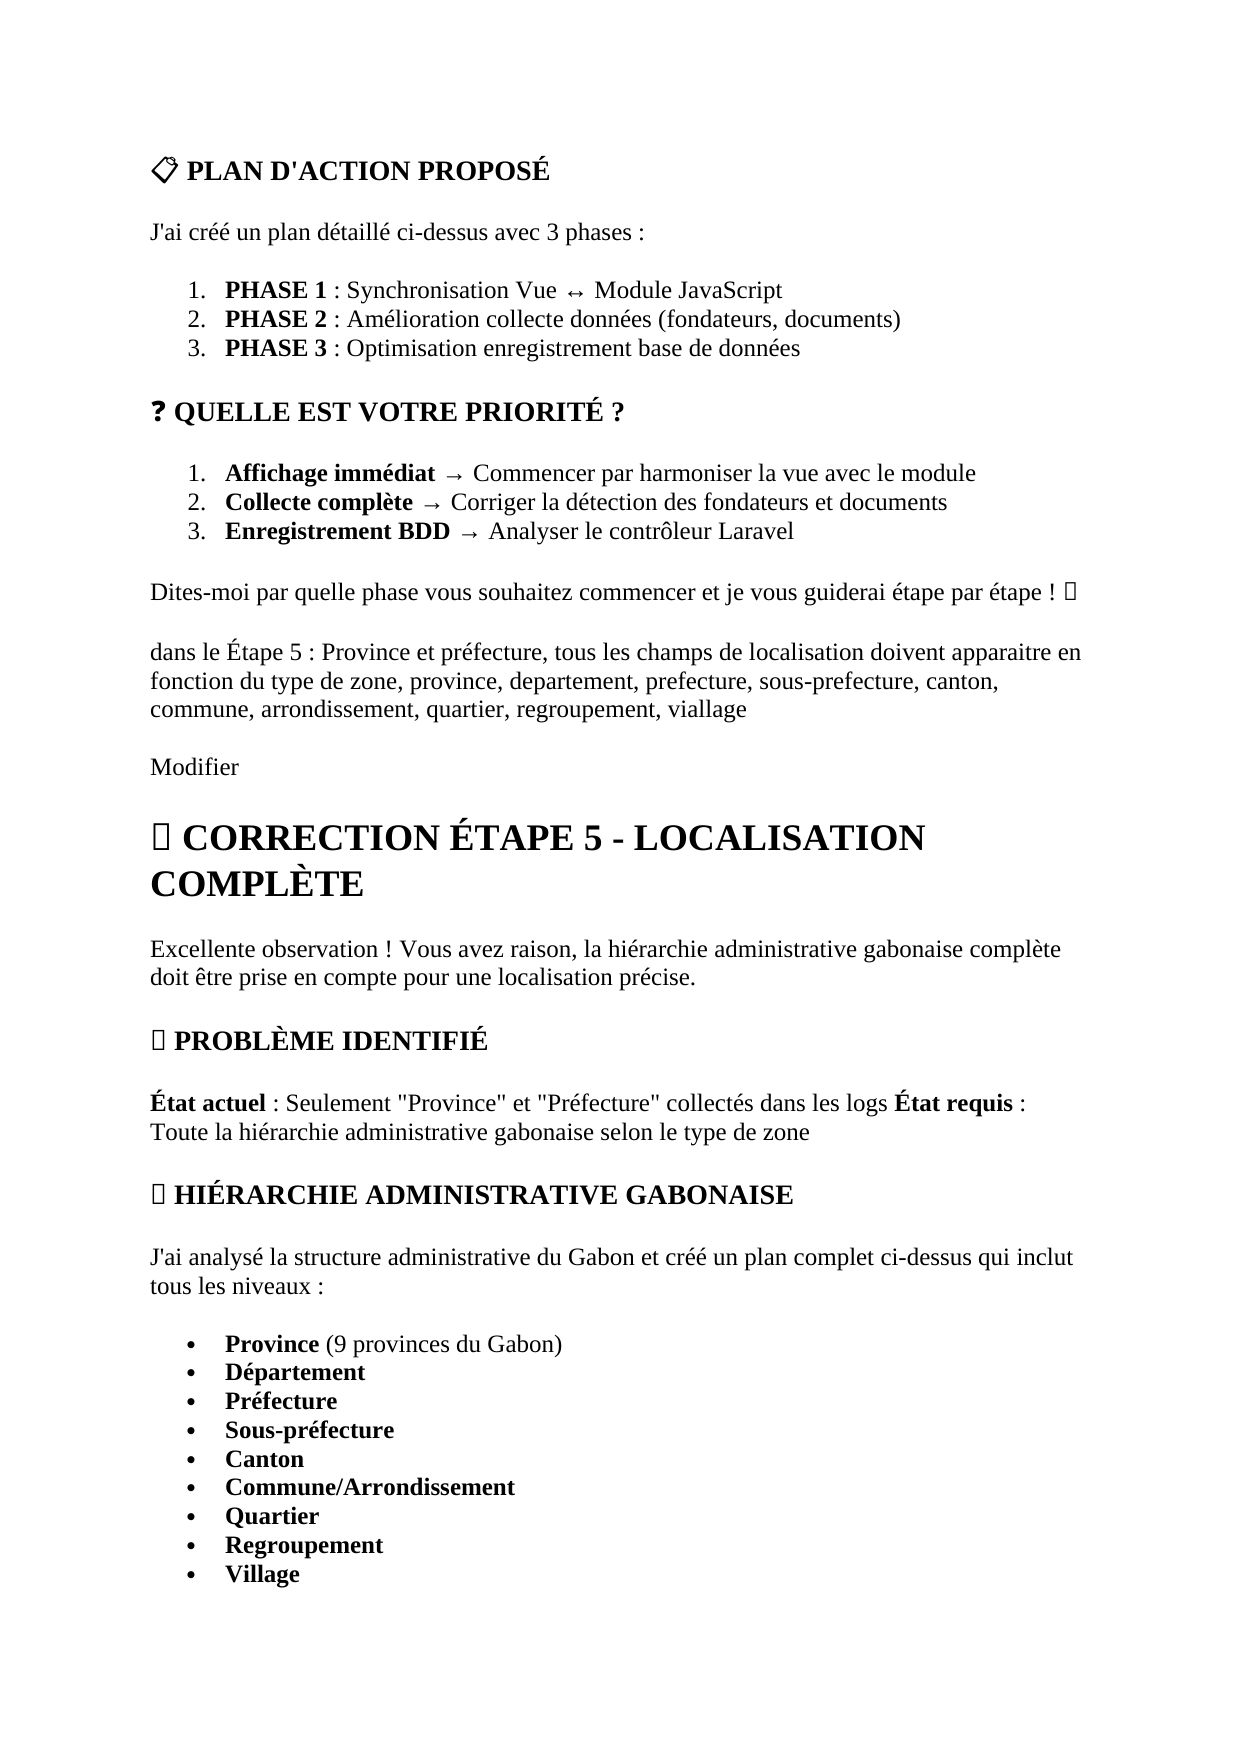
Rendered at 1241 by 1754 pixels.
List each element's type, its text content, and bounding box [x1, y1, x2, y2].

list Préfecture [187, 1386, 1090, 1415]
list Canton [187, 1444, 1090, 1472]
text 📍 HIÉRARCHIE ADMINISTRATIVE GABONAISE [150, 1174, 1090, 1213]
list Province (9 provinces du Gabon) [187, 1329, 1090, 1357]
text J'ai analysé la structure administrative du Gabon et créé un plan complet ci-dessus qui inclut tous les niveaux : [150, 1242, 1090, 1299]
list Village [187, 1559, 1090, 1587]
list Département [187, 1357, 1090, 1386]
text État actuel : Seulement "Province" et "Préfecture" collectés dans les logs État requis : Toute la hiérarchie administrative gabonaise selon le type de zone [150, 1088, 1090, 1145]
list Quartier [187, 1501, 1090, 1530]
list Affichage immédiat → Commencer par harmoniser la vue avec le module [187, 458, 1090, 487]
text 🎯 PROBLÈME IDENTIFIÉ [150, 1020, 1090, 1059]
list PHASE 3 : Optimisation enregistrement base de données [187, 333, 1090, 362]
text Dites-moi par quelle phase vous souhaitez commencer et je vous guiderai étape par étape ! 🚀 [150, 574, 1090, 608]
list Enregistrement BDD → Analyser le contrôleur Laravel [187, 516, 1090, 544]
list PHASE 1 : Synchronisation Vue ↔ Module JavaScript [187, 275, 1090, 304]
text Modifier [150, 752, 1090, 781]
list PHASE 2 : Amélioration collecte données (fondateurs, documents) [187, 304, 1090, 333]
text 📍 CORRECTION ÉTAPE 5 - LOCALISATION COMPLÈTE [150, 810, 1090, 904]
list Regroupement [187, 1530, 1090, 1559]
list Collecte complète → Corriger la détection des fondateurs et documents [187, 487, 1090, 516]
text ❓ QUELLE EST VOTRE PRIORITÉ ? [150, 391, 1090, 429]
text Excellente observation ! Vous avez raison, la hiérarchie administrative gabonaise complète doit être prise en compte pour une localisation précise. [150, 934, 1090, 991]
list Commune/Arrondissement [187, 1472, 1090, 1501]
text dans le Étape 5 : Province et préfecture, tous les champs de localisation doivent apparaitre en fonction du type de zone, province, departement, prefecture, sous-prefecture, canton, commune, arrondissement, quartier, regroupement, viallage [150, 637, 1090, 723]
list Sous-préfecture [187, 1415, 1090, 1444]
text 📋 PLAN D'ACTION PROPOSÉ [150, 150, 1090, 188]
text J'ai créé un plan détaillé ci-dessus avec 3 phases : [150, 217, 1090, 246]
